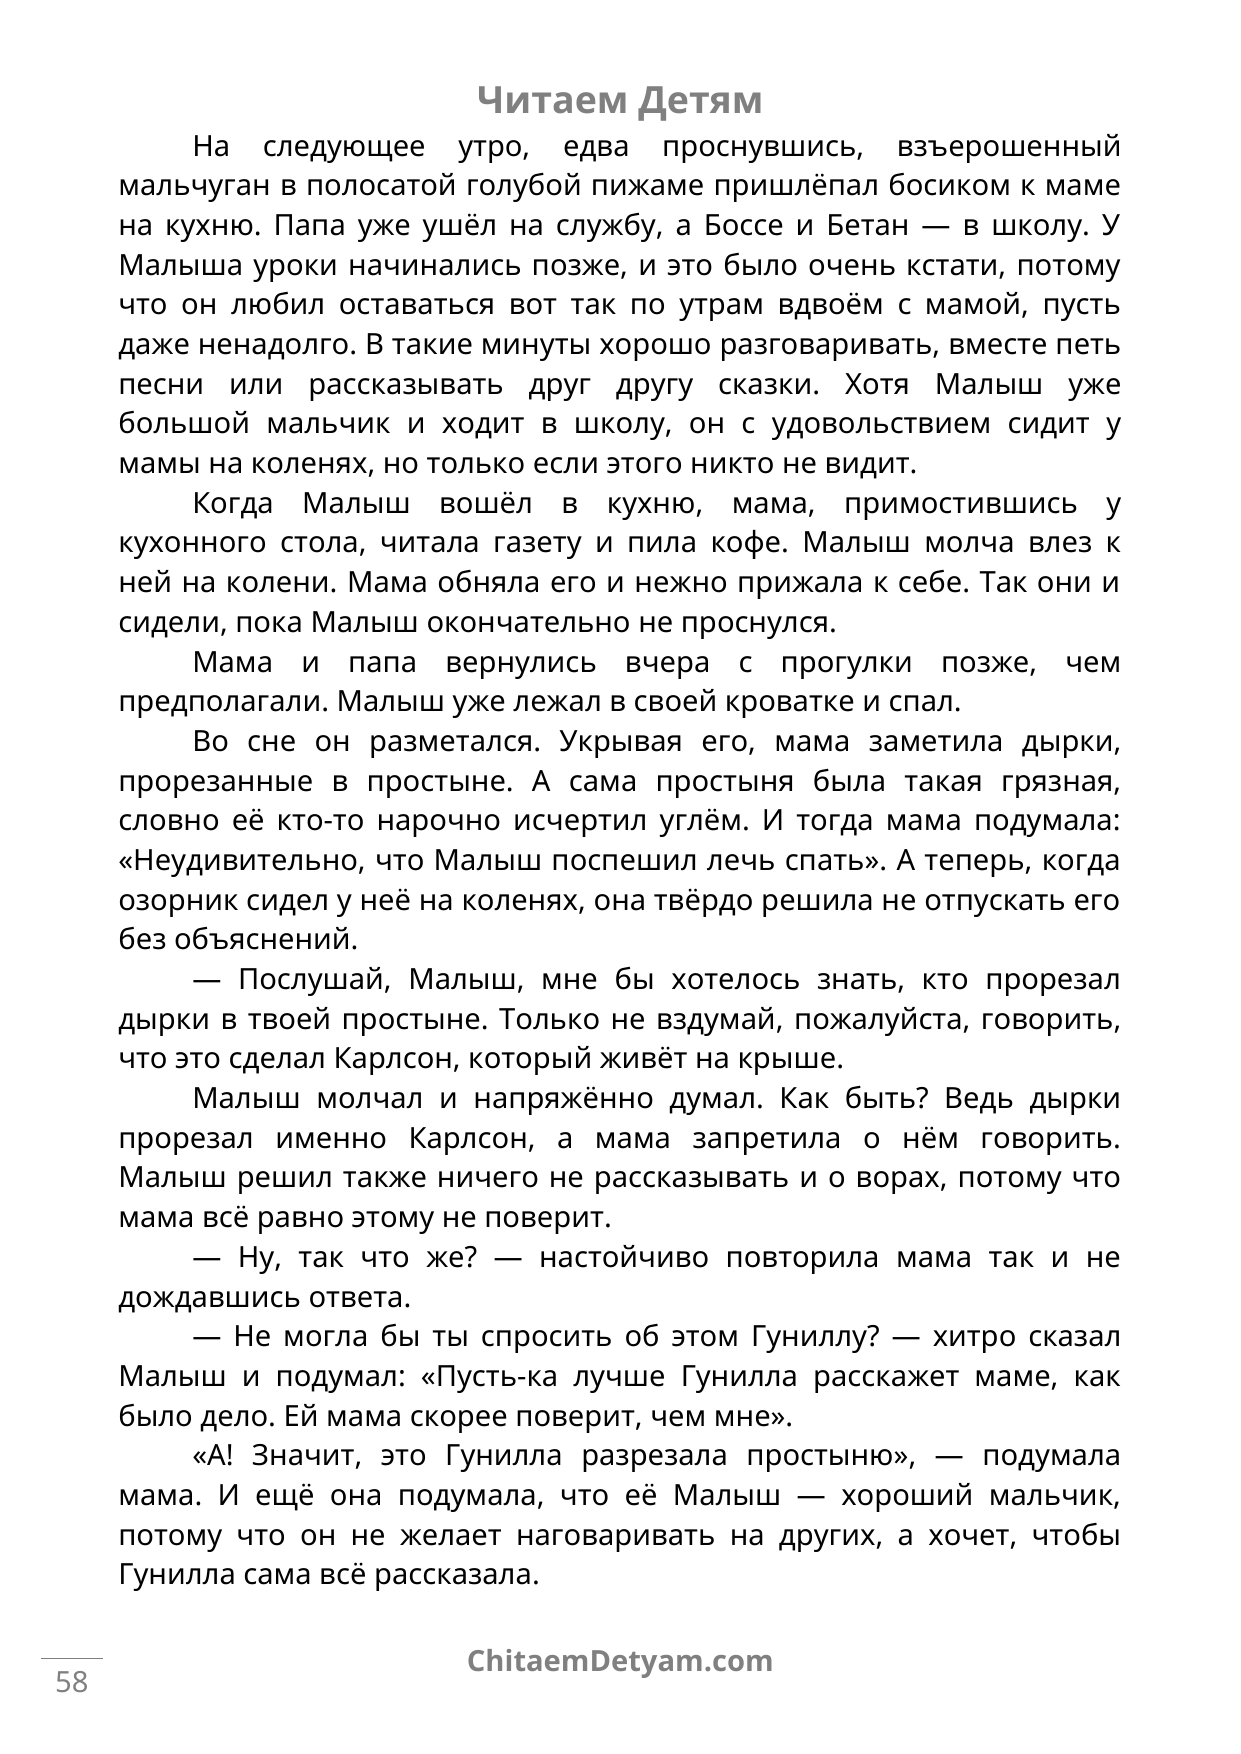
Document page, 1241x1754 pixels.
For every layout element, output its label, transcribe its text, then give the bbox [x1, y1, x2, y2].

text Когда Малыш вошёл в кухню, мама, примостившись у кухонного стола, читала газету и пила кофе. Малыш молча влез к ней на колени. Мама обняла его и нежно прижала к себе. Так они и сидели, пока Малыш окончательно не проснулся. [118, 482, 1122, 641]
text Малыш молчал и напряжённо думал. Как быть? Ведь дырки прорезал именно Карлсон, а мама запретила о нём говорить. Малыш решил также ничего не рассказывать и о ворах, потому что мама всё равно этому не поверит. [118, 1077, 1122, 1236]
text — Ну, так что же? — настойчиво повторила мама так и не дождавшись ответа. [118, 1236, 1122, 1316]
text На следующее утро, едва проснувшись, взъерошенный мальчуган в полосатой голубой пижаме пришлёпал босиком к маме на кухню. Папа уже ушёл на службу, а Боссе и Бетан — в школу. У Малыша уроки начинались позже, и это было очень кстати, потому что он любил оставаться вот так по утрам вдвоём с мамой, пусть даже ненадолго. В такие минуты хорошо разговаривать, вместе петь песни или рассказывать друг другу сказки. Хотя Малыш уже большой мальчик и ходит в школу, он с удовольствием сидит у мамы на коленях, но только если этого никто не видит. [118, 125, 1122, 482]
text «А! Значит, это Гунилла разрезала простыню», — подумала мама. И ещё она подумала, что её Малыш — хороший мальчик, потому что он не желает наговаривать на других, а хочет, чтобы Гунилла сама всё рассказала. [118, 1434, 1122, 1593]
text — Не могла бы ты спросить об этом Гуниллу? — хитро сказал Малыш и подумал: «Пусть-ка лучше Гунилла расскажет маме, как было дело. Ей мама скорее поверит, чем мне». [118, 1316, 1122, 1434]
text Мама и папа вернулись вчера с прогулки позже, чем предполагали. Малыш уже лежал в своей кроватке и спал. [118, 641, 1122, 720]
text — Послушай, Малыш, мне бы хотелось знать, кто прорезал дырки в твоей простыне. Только не вздумай, пожалуйста, говорить, что это сделал Карлсон, который живёт на крыше. [118, 958, 1122, 1077]
text Во сне он разметался. Укрывая его, мама заметила дырки, прорезанные в простыне. А сама простыня была такая грязная, словно её кто-то нарочно исчертил углём. И тогда мама подумала: «Неудивительно, что Малыш поспешил лечь спать». А теперь, когда озорник сидел у неё на коленях, она твёрдо решила не отпускать его без объяснений. [118, 720, 1122, 958]
